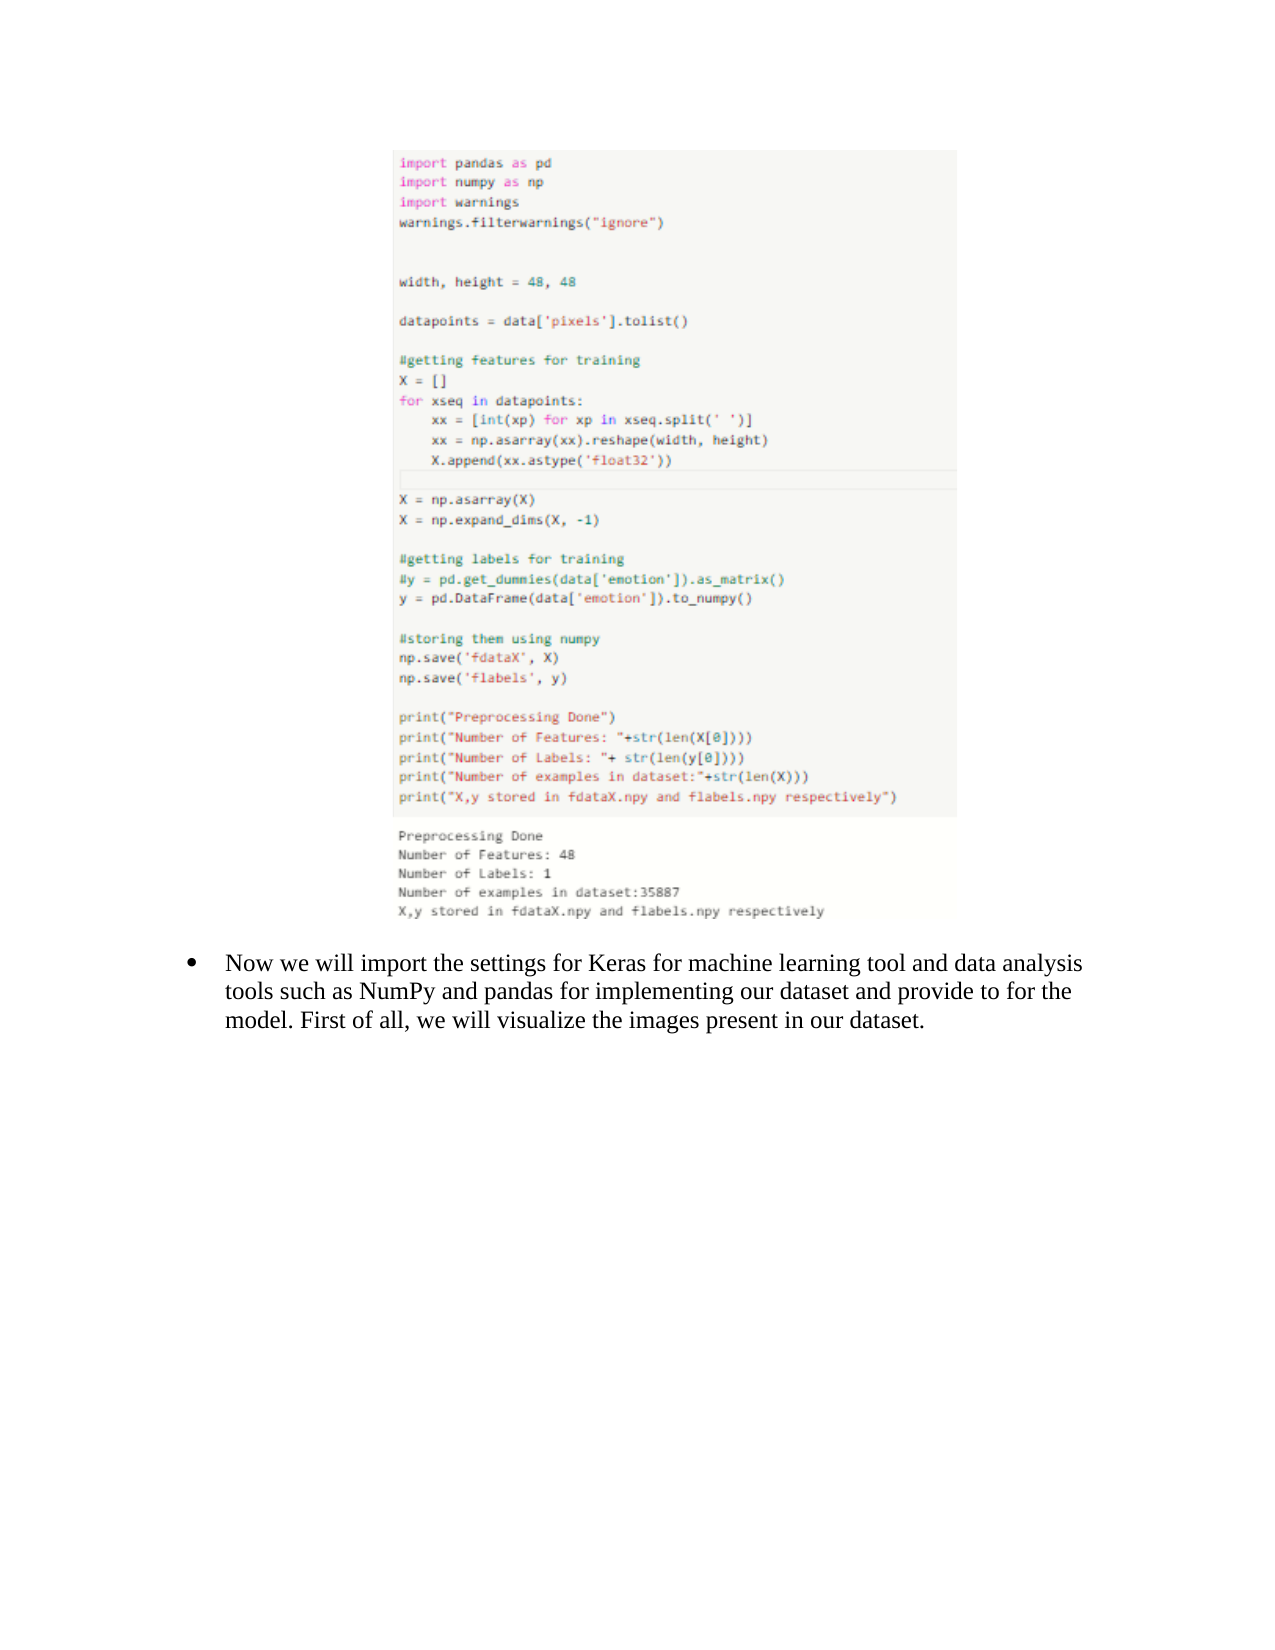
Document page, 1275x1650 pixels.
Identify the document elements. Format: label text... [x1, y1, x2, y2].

picture [392, 150, 958, 919]
list Now we will import the settings for Keras for machine learning tool and data analysis tools such as NumPy and pandas for implementing our dataset and provide to for the model. First of all, we will visualize the images present in our dataset. [187, 948, 1125, 1034]
